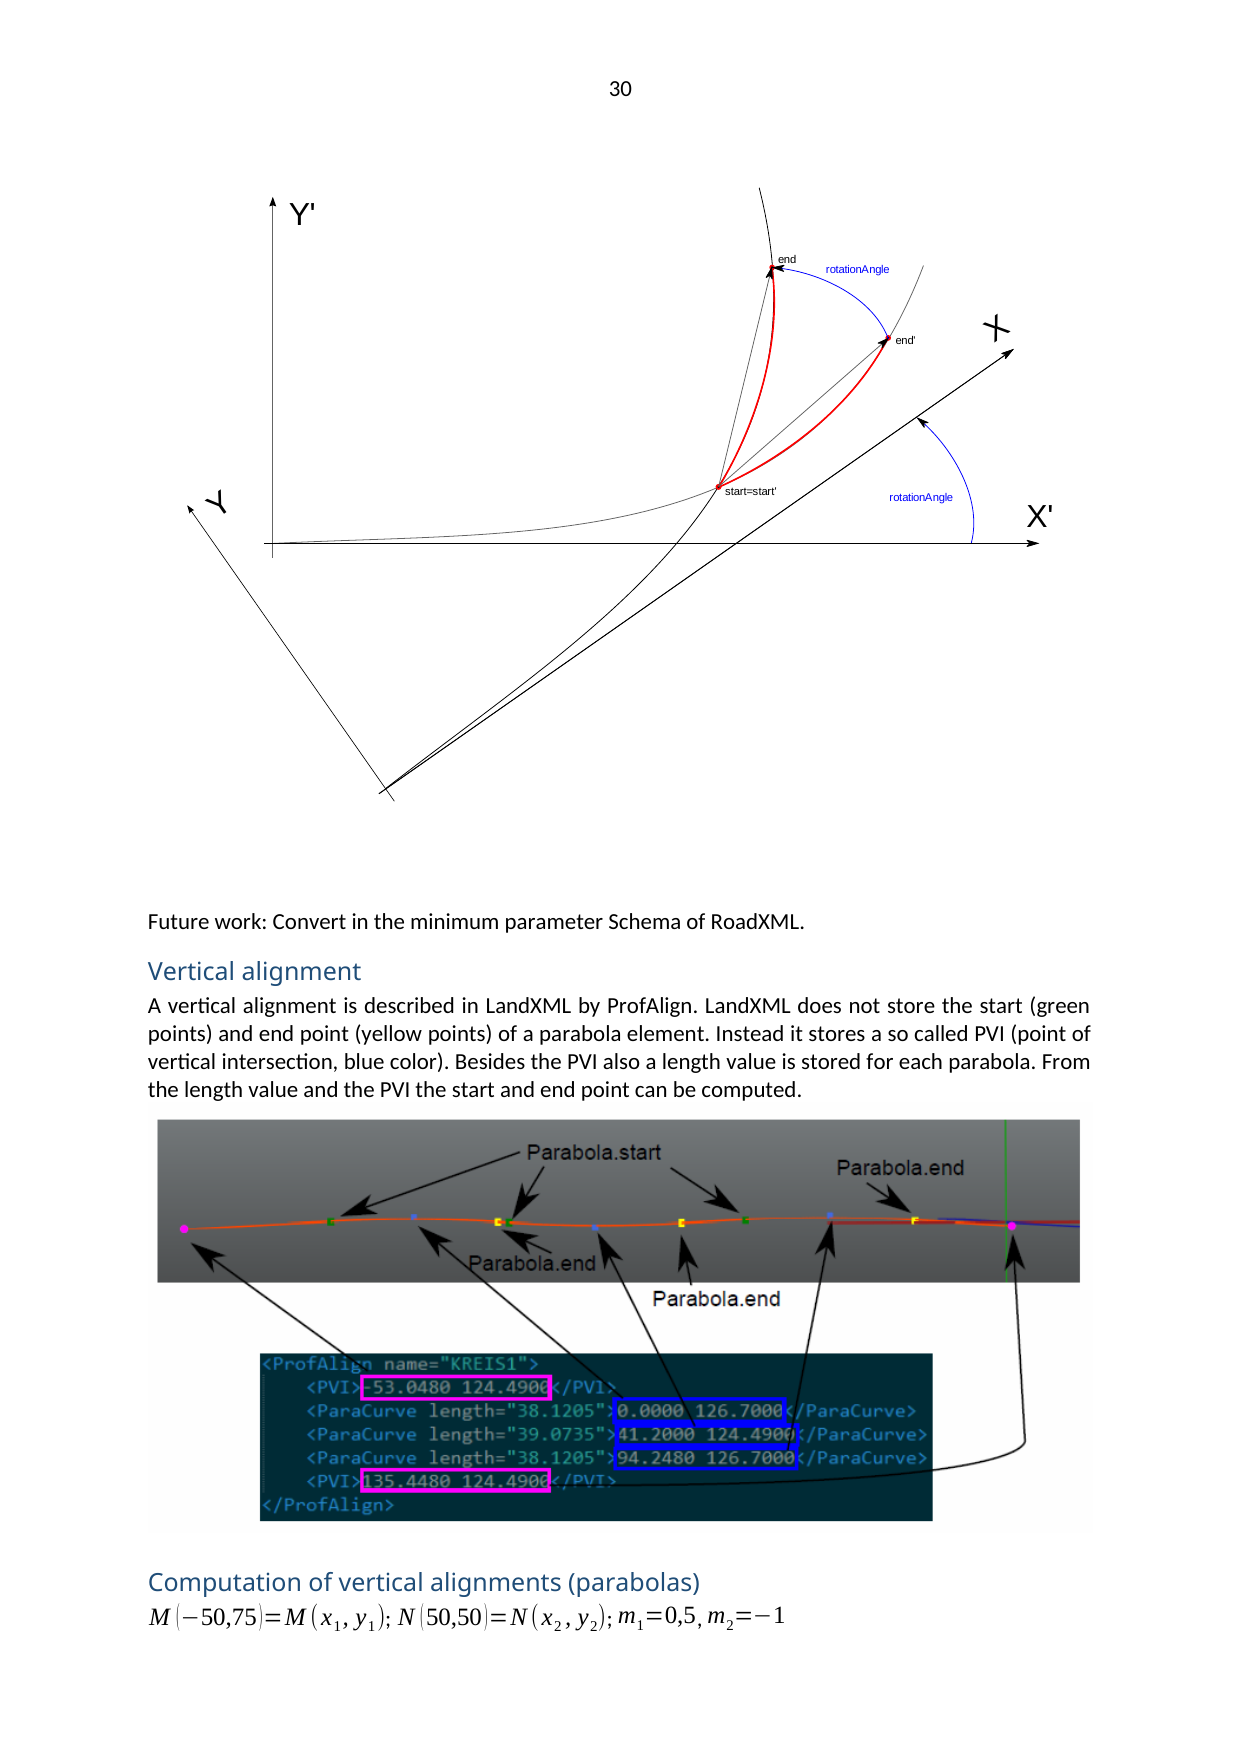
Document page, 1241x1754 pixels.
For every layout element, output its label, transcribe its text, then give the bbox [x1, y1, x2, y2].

subtitle Computation of vertical alignments (parabolas) [148, 1565, 1093, 1599]
text ; ; , [148, 1601, 1093, 1634]
text A vertical alignment is described in LandXML by ProfAlign. LandXML does not store the start (green points) and end point (yellow points) of a parabola element. Instead it stores a so called PVI (point of vertical intersection, blue color). Besides the PVI also a length value is stored for each parabola. From the length value and the PVI the start and end point can be computed. [148, 991, 1093, 1102]
text Future work: Convert in the minimum parameter Schema of RoadXML. [148, 907, 1093, 935]
subtitle Vertical alignment [148, 954, 1093, 988]
picture [147, 1102, 1093, 1533]
